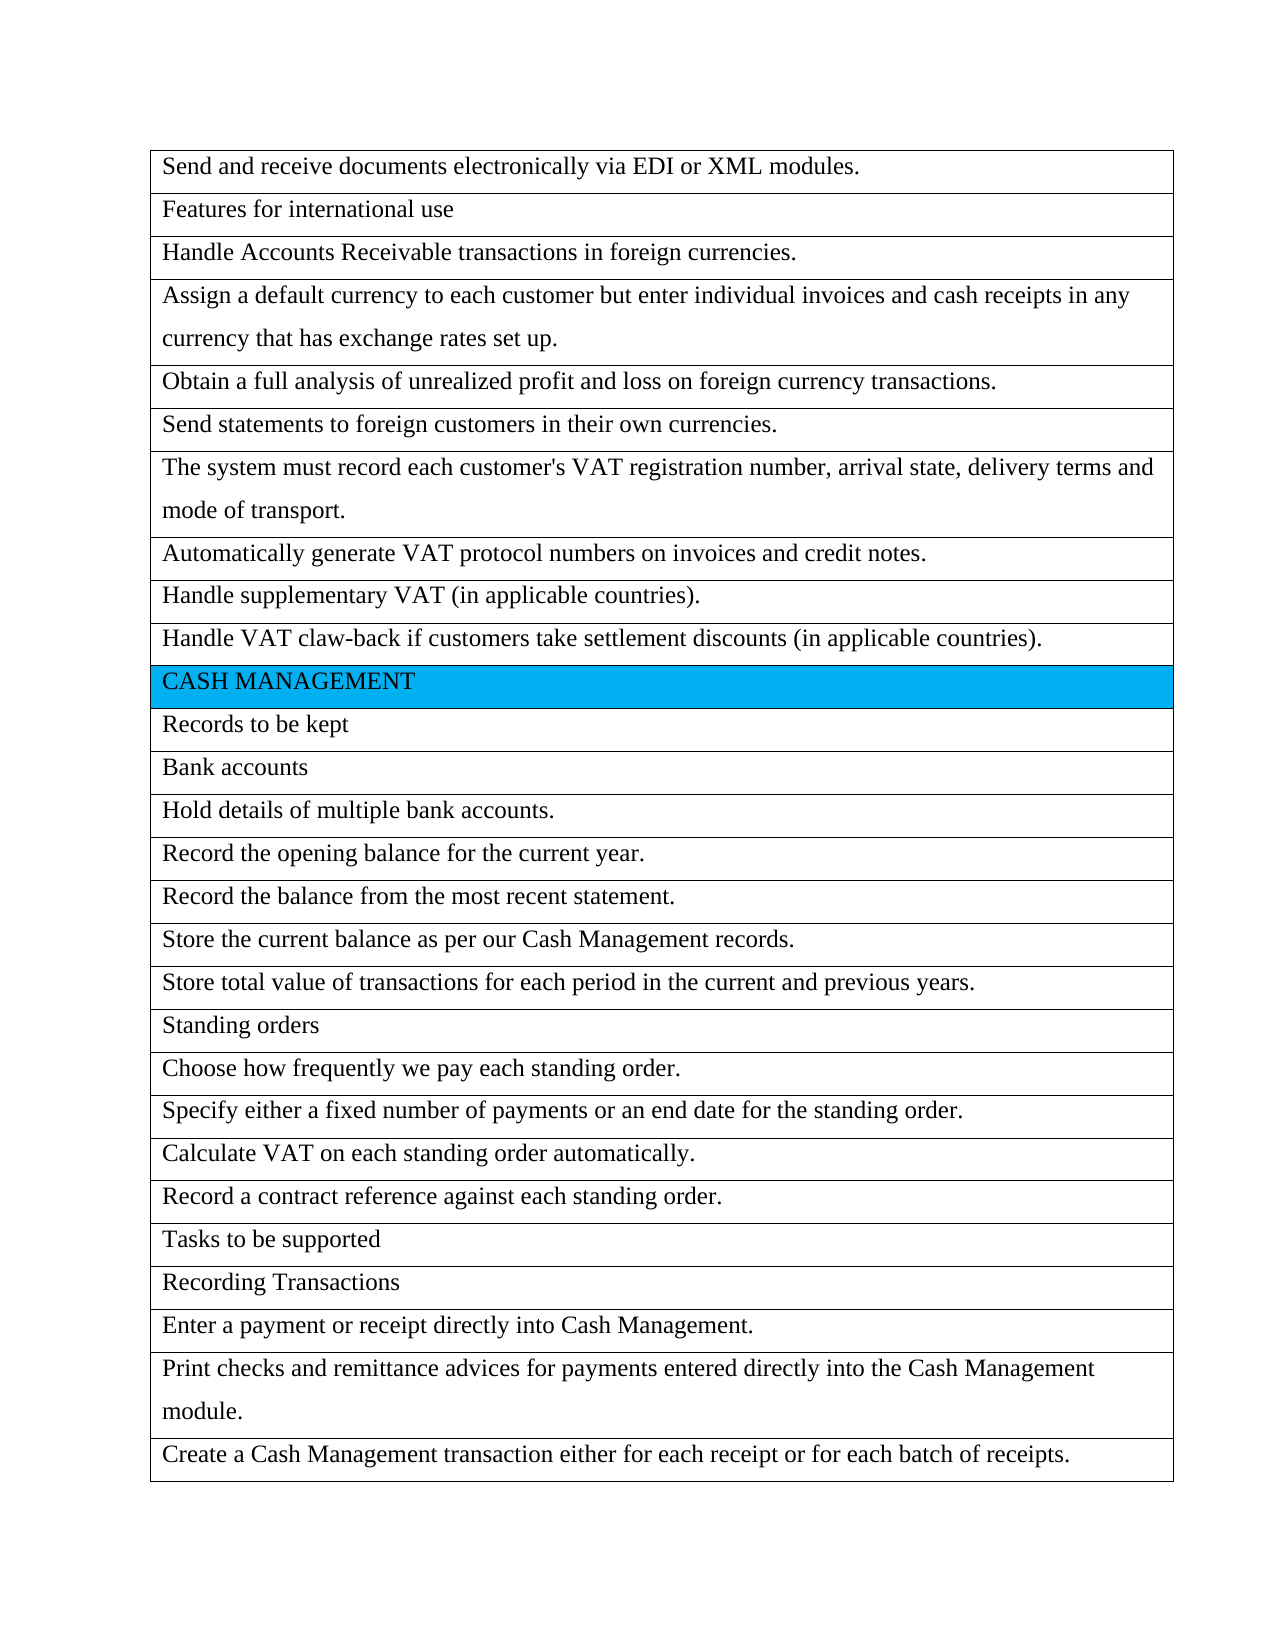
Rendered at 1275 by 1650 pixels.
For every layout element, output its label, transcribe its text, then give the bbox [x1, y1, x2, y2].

table_cell Features for international use [151, 194, 1173, 236]
table_cell The system must record each customer's VAT registration number, arrival state, delivery terms and mode of transport. [151, 452, 1173, 537]
table_cell Tasks to be supported [151, 1224, 1173, 1266]
table_cell Handle VAT claw-back if customers take settlement discounts (in applicable countries). [151, 624, 1173, 665]
table_cell Record the opening balance for the current year. [151, 838, 1173, 880]
table_cell Record the balance from the most recent statement. [151, 881, 1173, 923]
table_cell Handle supplementary VAT (in applicable countries). [151, 581, 1173, 622]
table_cell Specify either a fixed number of payments or an end date for the standing order. [151, 1096, 1173, 1137]
table_cell Recording Transactions [151, 1267, 1173, 1309]
table_cell Obtain a full analysis of unrealized profit and loss on foreign currency transactions. [151, 366, 1173, 408]
table_cell Send and receive documents electronically via EDI or XML modules. [151, 151, 1173, 193]
table_cell Enter a payment or receipt directly into Cash Management. [151, 1310, 1173, 1352]
table_cell Standing orders [151, 1010, 1173, 1052]
table_cell Automatically generate VAT protocol numbers on invoices and credit notes. [151, 538, 1173, 579]
table_cell Calculate VAT on each standing order automatically. [151, 1139, 1173, 1180]
table_cell Record a contract reference against each standing order. [151, 1181, 1173, 1223]
table_cell Bank accounts [151, 752, 1173, 794]
table_cell Send statements to foreign customers in their own currencies. [151, 409, 1173, 451]
table_cell CASH MANAGEMENT [151, 666, 1173, 708]
table_cell Store the current balance as per our Cash Management records. [151, 924, 1173, 966]
table_cell Choose how frequently we pay each standing order. [151, 1053, 1173, 1094]
table_cell Records to be kept [151, 709, 1173, 751]
table_cell Assign a default currency to each customer but enter individual invoices and cash receipts in any currency that has exchange rates set up. [151, 280, 1173, 365]
table_cell Hold details of multiple bank accounts. [151, 795, 1173, 837]
table_cell Print checks and remittance advices for payments entered directly into the Cash Management module. [151, 1353, 1173, 1438]
table_cell Store total value of transactions for each period in the current and previous years. [151, 967, 1173, 1009]
table_cell Handle Accounts Receivable transactions in foreign currencies. [151, 237, 1173, 279]
table_cell Create a Cash Management transaction either for each receipt or for each batch of receipts. [151, 1439, 1173, 1481]
